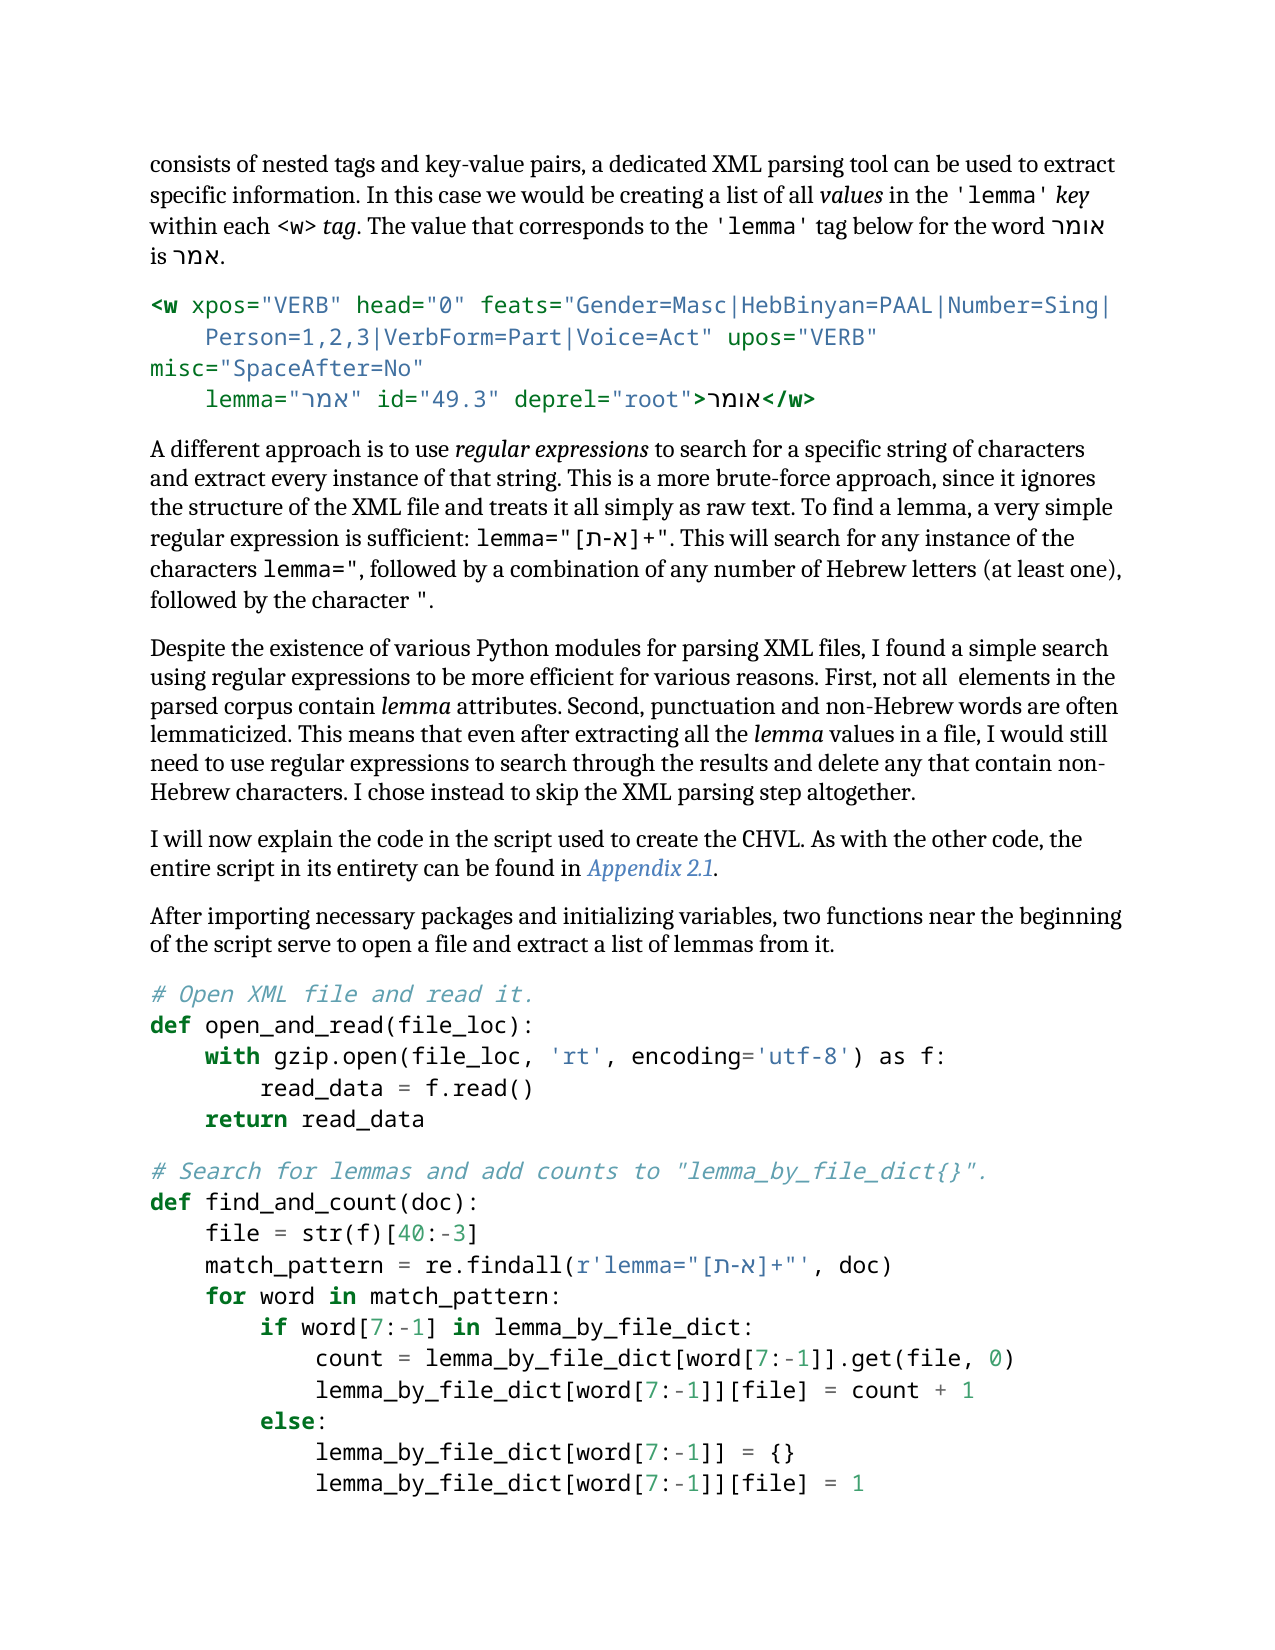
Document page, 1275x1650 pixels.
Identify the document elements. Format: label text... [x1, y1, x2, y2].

text # Open XML file and read it. def open_and_read(file_loc): with gzip.open(file_loc, 'rt', encoding='utf-8') as f: read_data = f.read() return read_data [150, 978, 1125, 1134]
text After importing necessary packages and initializing variables, two functions near the beginning of the script serve to open a file and extract a list of lemmas from it. [150, 902, 1125, 959]
text # Search for lemmas and add counts to "lemma_by_file_dict{}". def find_and_count(doc): file = str(f)[40:-3] match_pattern = re.findall(r'lemma="[א-ת]+"', doc) for word in match_pattern: if word[7:-1] in lemma_by_file_dict: count = lemma_by_file_dict[word[7:-1]].get(file, 0) lemma_by_file_dict[word[7:-1]][file] = count + 1 else: lemma_by_file_dict[word[7:-1]] = {} lemma_by_file_dict[word[7:-1]][file] = 1 [150, 1155, 1125, 1499]
text Despite the existence of various Python modules for parsing XML files, I found a simple search using regular expressions to be more efficient for various reasons. First, not all elements in the parsed corpus contain lemma attributes. Second, punctuation and non-Hebrew words are often lemmaticized. This means that even after extracting all the lemma values in a file, I would still need to use regular expressions to search through the results and delete any that contain non-Hebrew characters. I chose instead to skip the XML parsing step altogether. [150, 634, 1125, 807]
text I will now explain the code in the script used to create the CHVL. As with the other code, the entire script in its entirety can be found in Appendix 2.1. [150, 825, 1125, 883]
text <w xpos="VERB" head="0" feats="Gender=Masc|HebBinyan=PAAL|Number=Sing| Person=1,2,3|VerbForm=Part|Voice=Act" upos="VERB" misc="SpaceAfter=No" lemma="אמר" id="49.3" deprel="root">אומר</w> [150, 289, 1125, 414]
